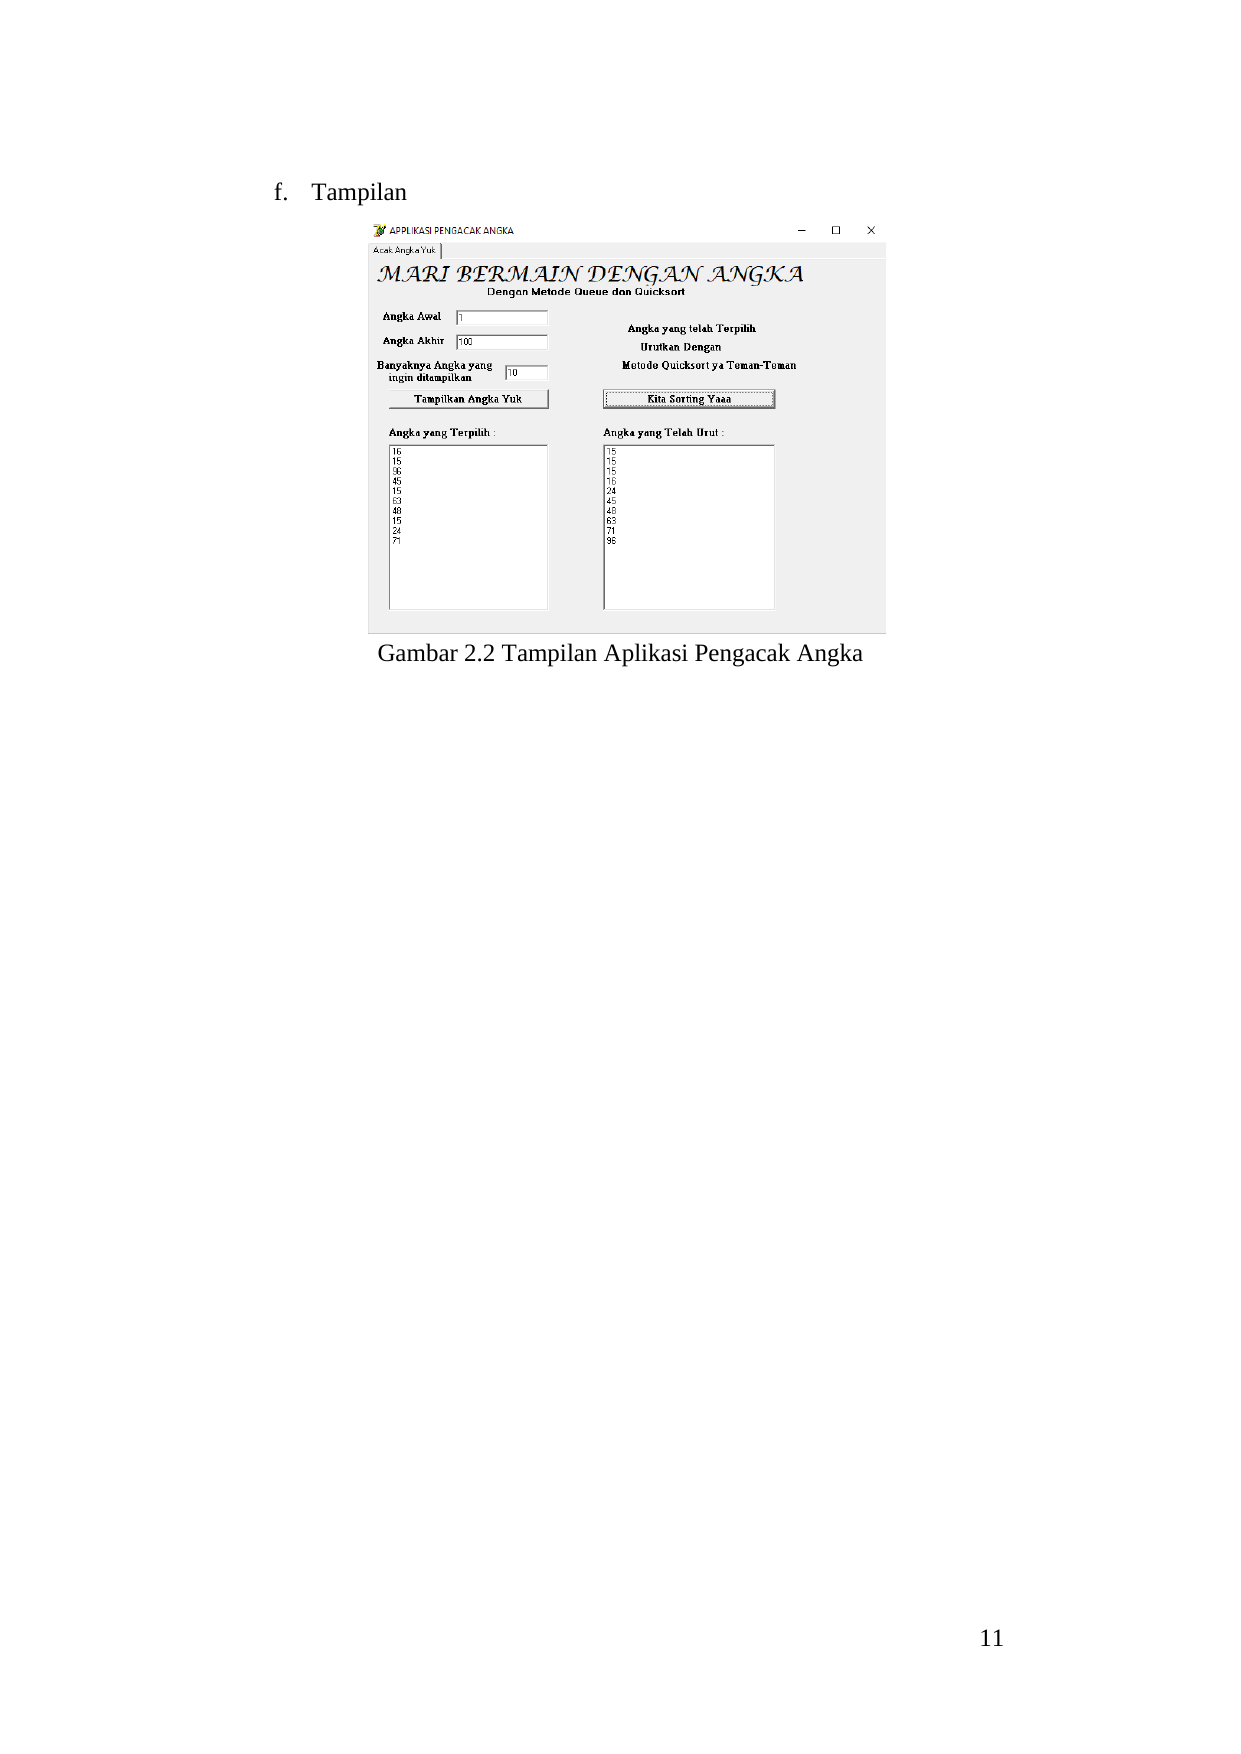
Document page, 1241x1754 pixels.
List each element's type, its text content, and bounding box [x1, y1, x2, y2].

picture [367, 220, 887, 634]
list Tampilan [274, 177, 1004, 206]
subtitle Gambar 2.2 Tampilan Aplikasi Pengacak Angka [236, 638, 1004, 666]
